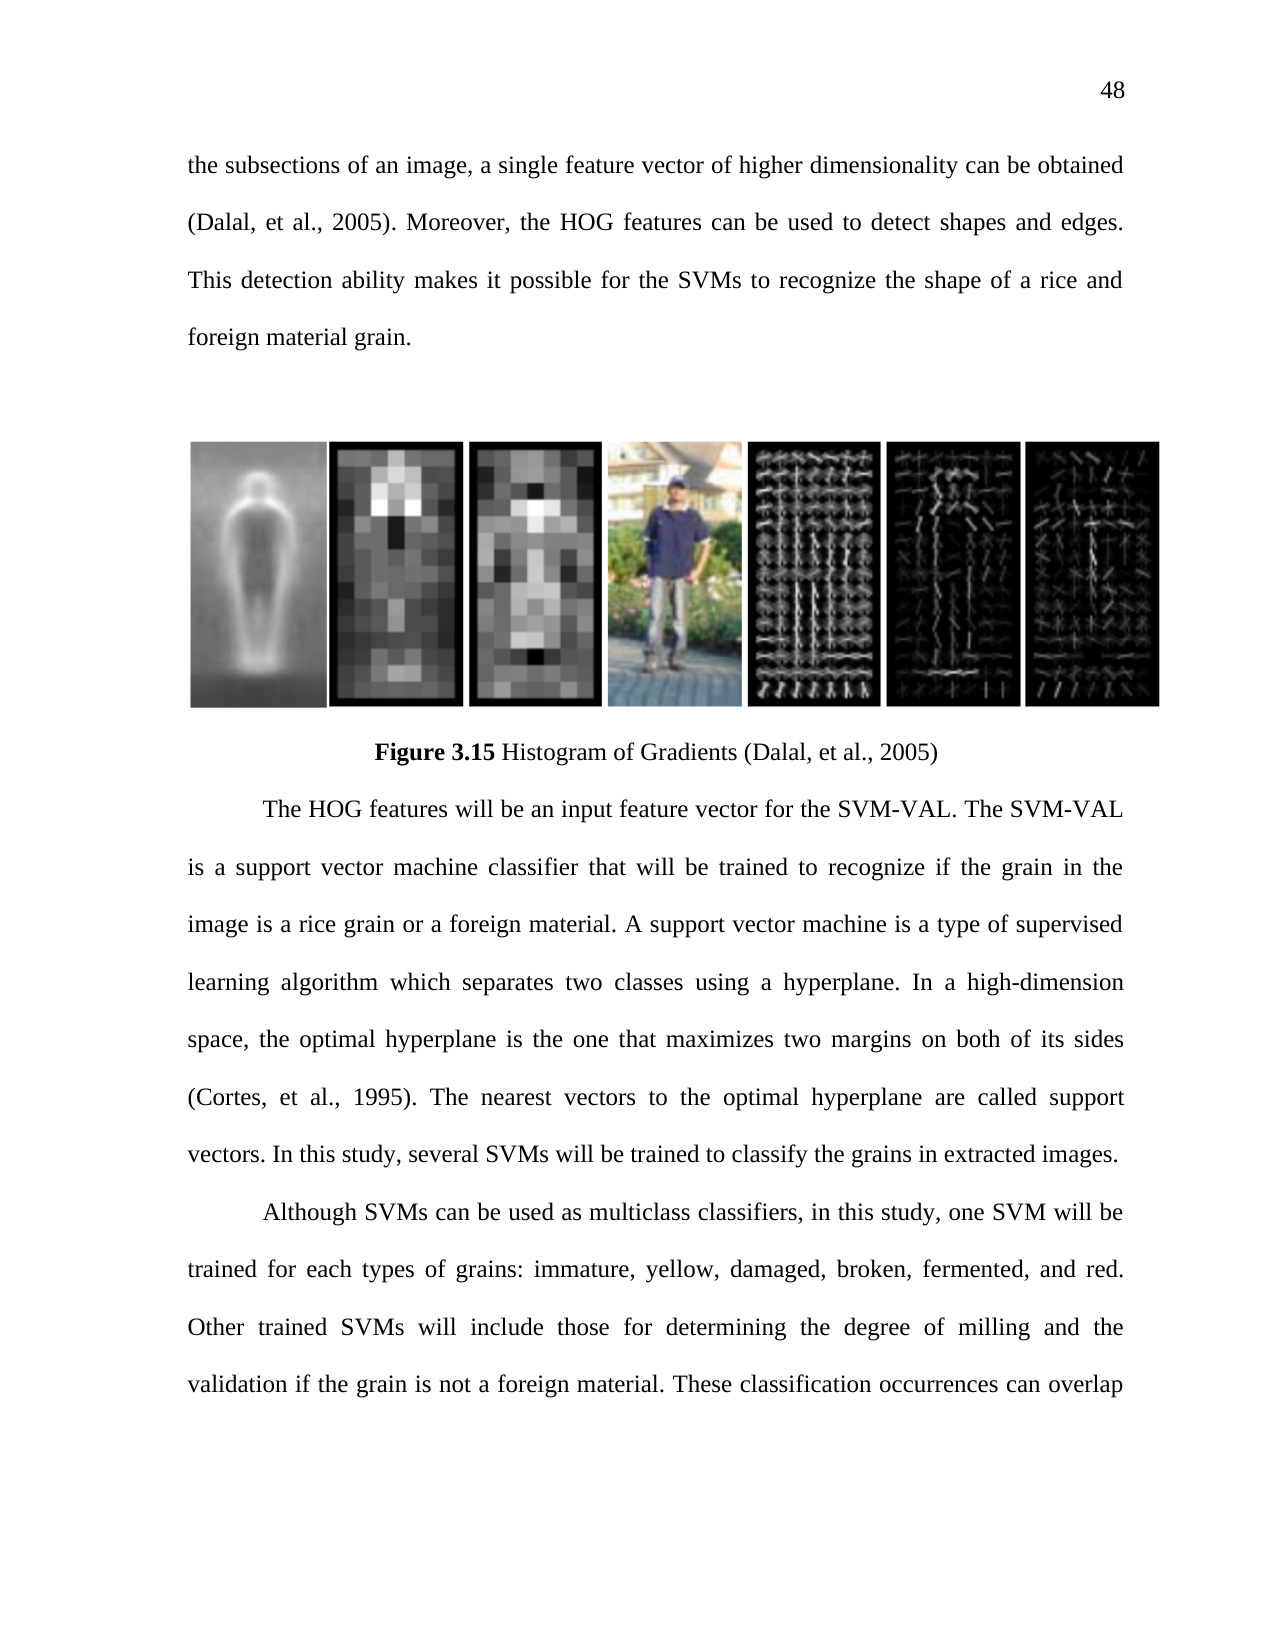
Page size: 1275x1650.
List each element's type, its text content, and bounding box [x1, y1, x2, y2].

picture [187, 437, 1163, 709]
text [187, 150, 1125, 351]
text Figure 3.15 Histogram of Gradients (Dalal, et al., 2005) [187, 737, 1125, 765]
text The HOG features will be an input feature vector for the SVM-VAL. The SVM-VAL is a support vector machine classifier that will be trained to recognize if the grain in the image is a rice grain or a foreign material. A support vector machine is a type of supervised learning algorithm which separates two classes using a hyperplane. In a high-dimension space, the optimal hyperplane is the one that maximizes two margins on both of its sides (Cortes, et al., 1995). The nearest vectors to the optimal hyperplane are called support vectors. In this study, several SVMs will be trained to classify the grains in extracted images. [187, 794, 1125, 1168]
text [187, 1197, 1125, 1398]
